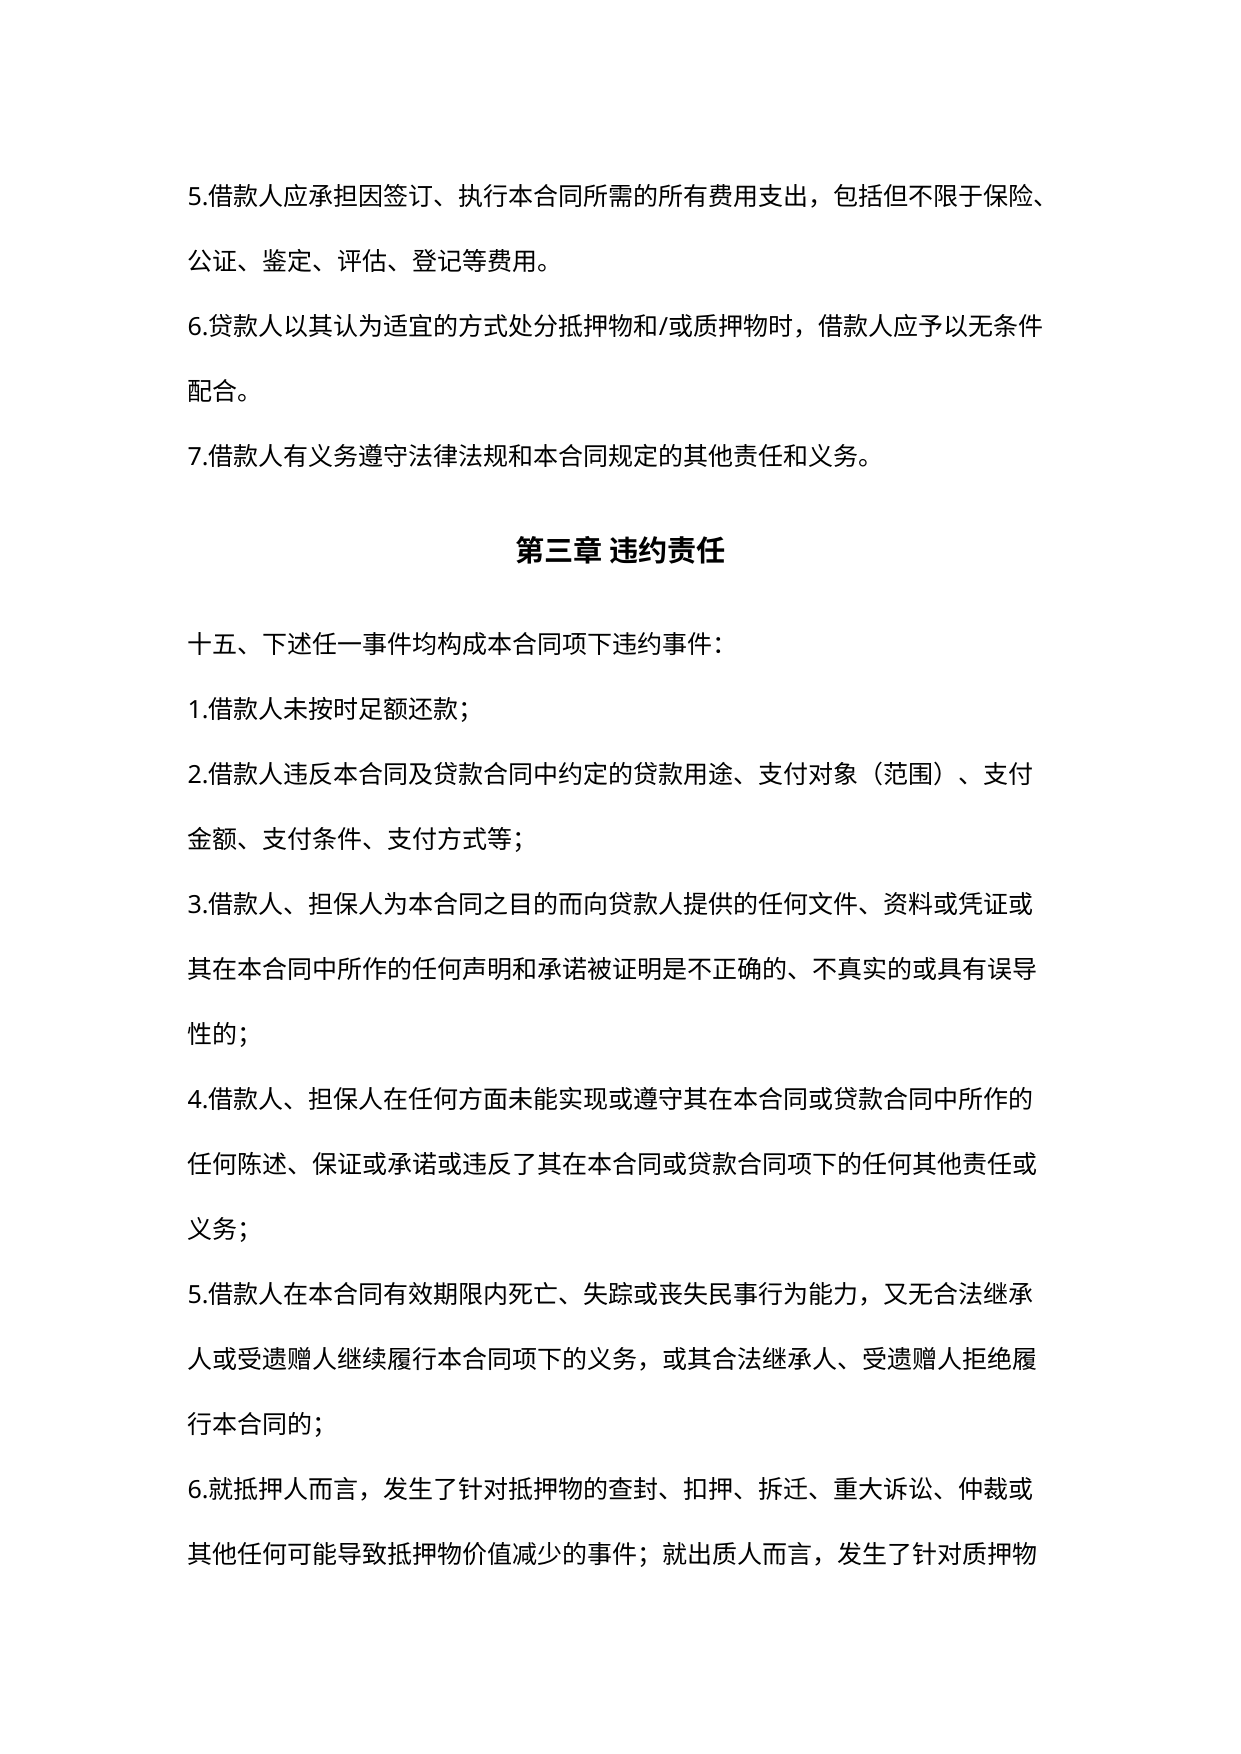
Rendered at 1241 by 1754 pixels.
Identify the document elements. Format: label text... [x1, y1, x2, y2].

text 6.贷款人以其认为适宜的方式处分抵押物和/或质押物时，借款人应予以无条件配合。 [187, 292, 1053, 422]
text 5.借款人在本合同有效期限内死亡、失踪或丧失民事行为能力，又无合法继承人或受遗赠人继续履行本合同项下的义务，或其合法继承人、受遗赠人拒绝履行本合同的； [187, 1260, 1053, 1455]
text 2.借款人违反本合同及贷款合同中约定的贷款用途、支付对象（范围）、支付金额、支付条件、支付方式等； [187, 740, 1053, 870]
text 4.借款人、担保人在任何方面未能实现或遵守其在本合同或贷款合同中所作的任何陈述、保证或承诺或违反了其在本合同或贷款合同项下的任何其他责任或义务； [187, 1065, 1053, 1260]
text 7.借款人有义务遵守法律法规和本合同规定的其他责任和义务。 [187, 422, 1053, 487]
text 十五、下述任一事件均构成本合同项下违约事件： [187, 610, 1053, 675]
text 3.借款人、担保人为本合同之目的而向贷款人提供的任何文件、资料或凭证或其在本合同中所作的任何声明和承诺被证明是不正确的、不真实的或具有误导性的； [187, 870, 1053, 1065]
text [187, 1455, 1053, 1585]
subtitle 第三章 违约责任 [187, 516, 1053, 581]
text 5.借款人应承担因签订、执行本合同所需的所有费用支出，包括但不限于保险、公证、鉴定、评估、登记等费用。 [187, 162, 1053, 292]
text 1.借款人未按时足额还款； [187, 675, 1053, 740]
